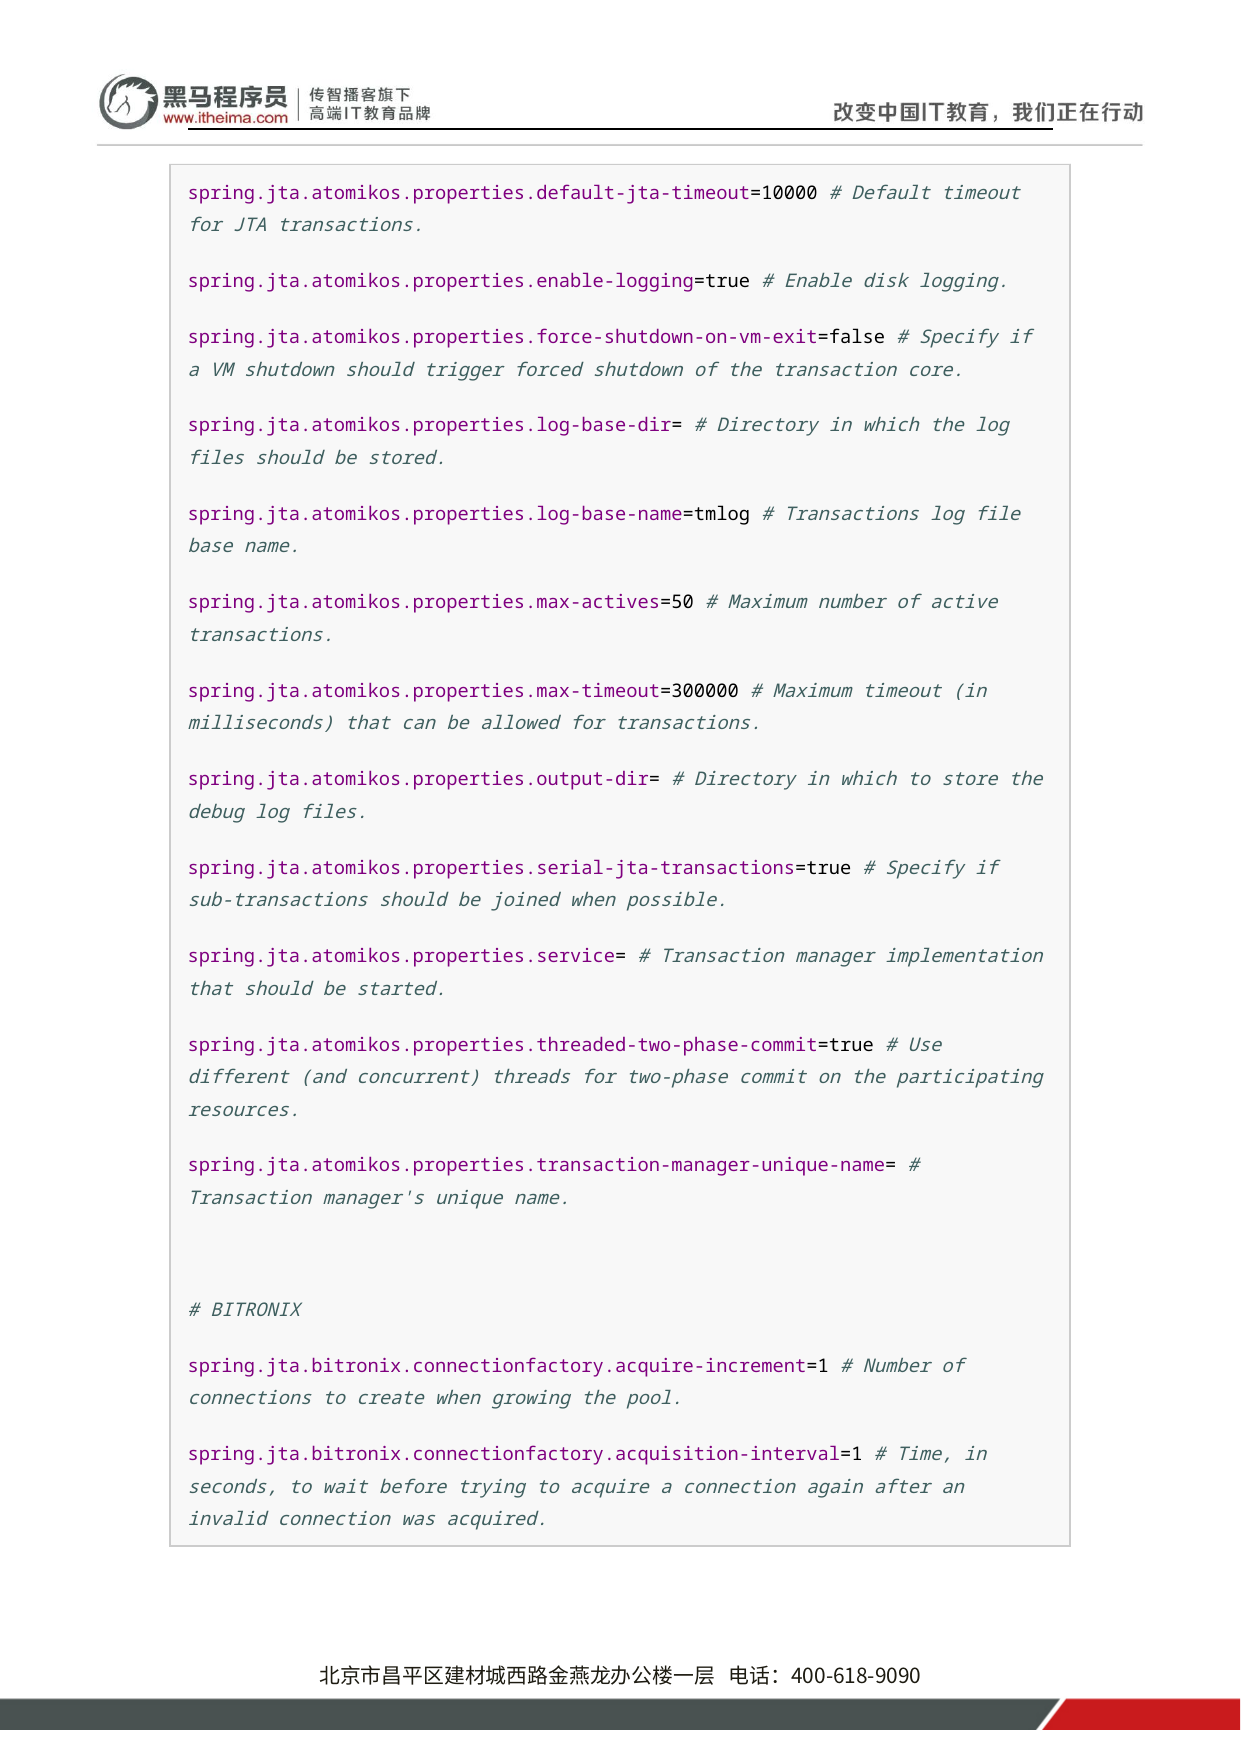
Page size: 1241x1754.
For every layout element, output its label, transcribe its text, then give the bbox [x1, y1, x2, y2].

text spring.jta.atomikos.properties.threaded-two-phase-commit=true # Use different (and concurrent) threads for two-phase commit on the participating resources. [171, 1015, 1069, 1125]
text spring.jta.atomikos.properties.service= # Transaction manager implementation that should be started. [171, 927, 1069, 1004]
text spring.jta.bitronix.connectionfactory.acquire-increment=1 # Number of connections to create when growing the pool. [171, 1337, 1069, 1414]
text # BITRONIX [171, 1281, 1069, 1325]
text spring.jta.atomikos.properties.serial-jta-transactions=true # Specify if sub-transactions should be joined when possible. [171, 838, 1069, 916]
text spring.jta.atomikos.properties.force-shutdown-on-vm-exit=false # Specify if a VM shutdown should trigger forced shutdown of the transaction core. [171, 308, 1069, 385]
text spring.jta.bitronix.connectionfactory.acquisition-interval=1 # Time, in seconds, to wait before trying to acquire a connection again after an invalid connection was acquired. [171, 1425, 1069, 1545]
text spring.jta.atomikos.properties.enable-logging=true # Enable disk logging. [171, 252, 1069, 296]
picture [0, 3, 1241, 153]
picture [0, 1639, 1241, 1730]
text spring.jta.atomikos.properties.default-jta-timeout=10000 # Default timeout for JTA transactions. [171, 165, 1069, 241]
text spring.jta.atomikos.properties.max-timeout=300000 # Maximum timeout (in milliseconds) that can be allowed for transactions. [171, 662, 1069, 739]
text spring.jta.atomikos.properties.output-dir= # Directory in which to store the debug log files. [171, 750, 1069, 827]
text spring.jta.atomikos.properties.max-actives=50 # Maximum number of active transactions. [171, 573, 1069, 650]
text spring.jta.atomikos.properties.transaction-manager-unique-name= # Transaction manager's unique name. [171, 1136, 1069, 1213]
text spring.jta.atomikos.properties.log-base-name=tmlog # Transactions log file base name. [171, 485, 1069, 562]
text spring.jta.atomikos.properties.log-base-dir= # Directory in which the log files should be stored. [171, 396, 1069, 473]
